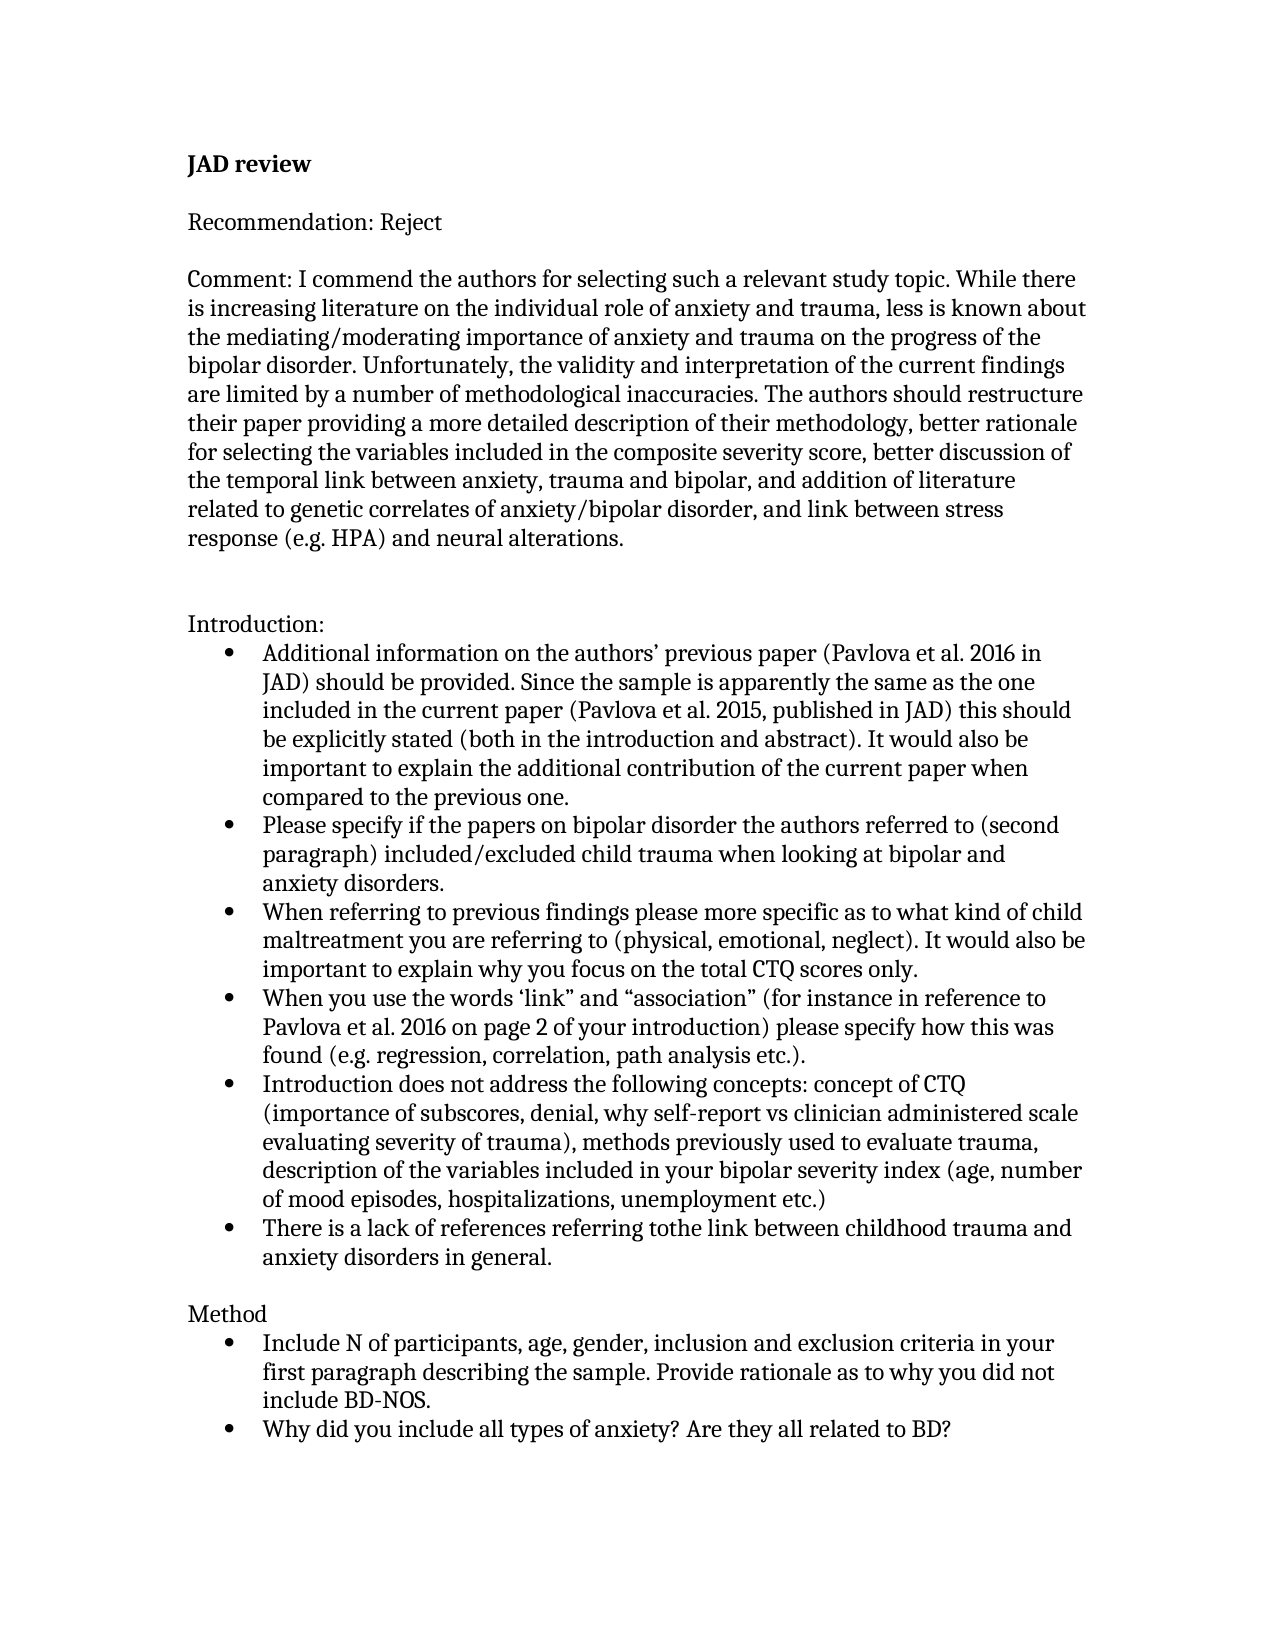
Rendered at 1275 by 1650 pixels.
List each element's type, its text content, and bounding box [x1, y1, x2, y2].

list Include N of participants, age, gender, inclusion and exclusion criteria in your first paragraph describing the sample. Provide rationale as to why you did not include BD-NOS. [225, 1329, 1087, 1415]
list Why did you include all types of anxiety? Are they all related to BD? [225, 1415, 1087, 1444]
list Please specify if the papers on bipolar disorder the authors referred to (second paragraph) included/excluded child trauma when looking at bipolar and anxiety disorders. [225, 811, 1087, 897]
list Additional information on the authors’ previous paper (Pavlova et al. 2016 in JAD) should be provided. Since the sample is apparently the same as the one included in the current paper (Pavlova et al. 2015, published in JAD) this should be explicitly stated (both in the introduction and abstract). It would also be important to explain the additional contribution of the current paper when compared to the previous one. [225, 639, 1087, 811]
text JAD review [187, 150, 1087, 179]
text Recommendation: Reject [187, 207, 1087, 236]
text Comment: I commend the authors for selecting such a relevant study topic. While there is increasing literature on the individual role of anxiety and trauma, less is known about the mediating/moderating importance of anxiety and trauma on the progress of the bipolar disorder. Unfortunately, the validity and interpretation of the current findings are limited by a number of methodological inaccuracies. The authors should restructure their paper providing a more detailed description of their methodology, better rationale for selecting the variables included in the composite severity score, better discussion of the temporal link between anxiety, trauma and bipolar, and addition of literature related to genetic correlates of anxiety/bipolar disorder, and link between stress response (e.g. HPA) and neural alterations. [187, 265, 1087, 552]
list When referring to previous findings please more specific as to what kind of child maltreatment you are referring to (physical, emotional, neglect). It would also be important to explain why you focus on the total CTQ scores only. [225, 897, 1087, 984]
list When you use the words ‘link” and “association” (for instance in reference to Pavlova et al. 2016 on page 2 of your introduction) please specify how this was found (e.g. regression, correlation, path analysis etc.). [225, 984, 1087, 1070]
text Introduction: [187, 610, 1087, 639]
text Method [187, 1300, 1087, 1329]
list There is a lack of references referring tothe link between childhood trauma and anxiety disorders in general. [225, 1214, 1087, 1271]
list Introduction does not address the following concepts: concept of CTQ (importance of subscores, denial, why self-report vs clinician administered scale evaluating severity of trauma), methods previously used to evaluate trauma, description of the variables included in your bipolar severity index (age, number of mood episodes, hospitalizations, unemployment etc.) [225, 1070, 1087, 1214]
